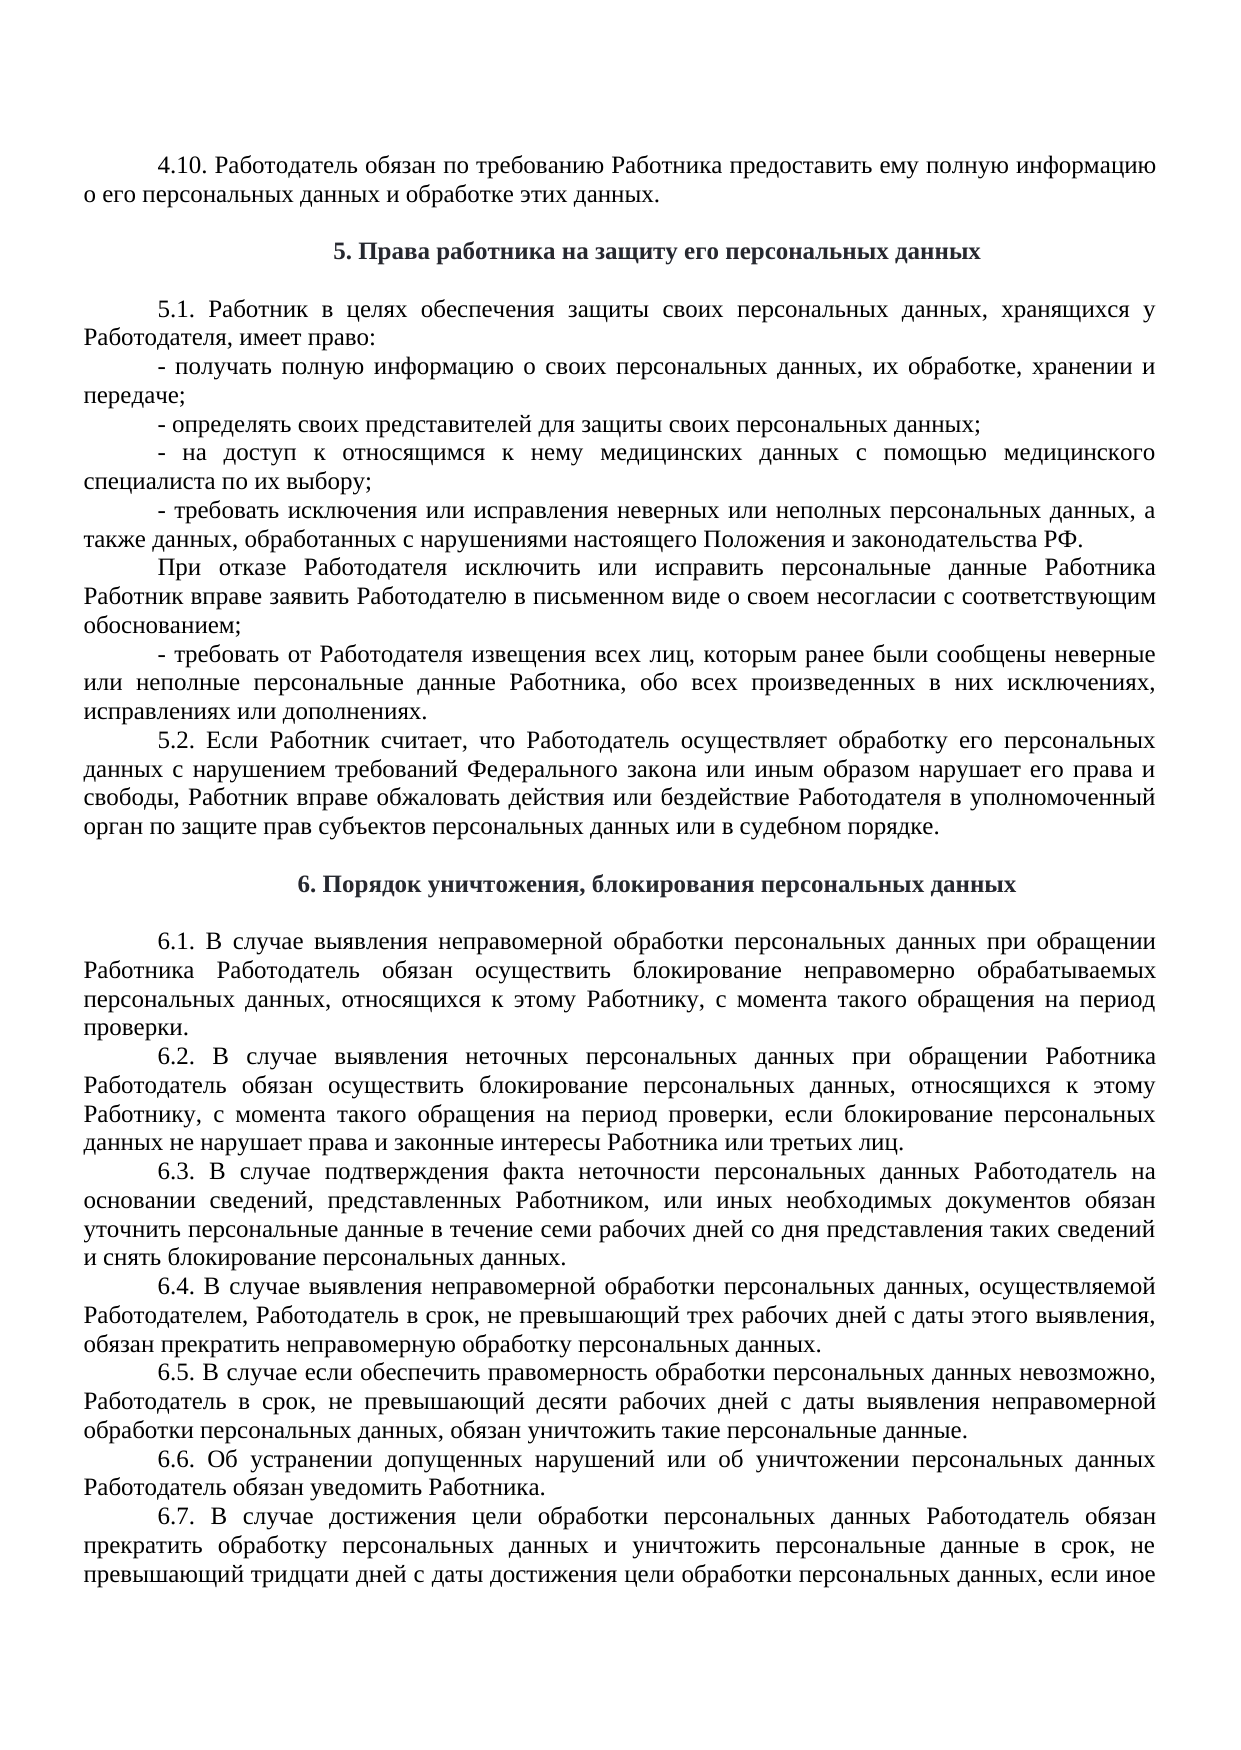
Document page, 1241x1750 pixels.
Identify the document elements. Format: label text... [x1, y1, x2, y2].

text 6.4. В случае выявления неправомерной обработки персональных данных, осуществляемой Работодателем, Работодатель в срок, не превышающий трех рабочих дней с даты этого выявления, обязан прекратить неправомерную обработку персональных данных. [83, 1271, 1157, 1357]
text 6.5. В случае если обеспечить правомерность обработки персональных данных невозможно, Работодатель в срок, не превышающий десяти рабочих дней с даты выявления неправомерной обработки персональных данных, обязан уничтожить такие персональные данные. [83, 1357, 1157, 1444]
text - получать полную информацию о своих персональных данных, их обработке, хранении и передаче; [83, 351, 1157, 409]
subtitle 5. Права работника на защиту его персональных данных [83, 236, 1157, 265]
text 4.10. Работодатель обязан по требованию Работника предоставить ему полную информацию о его персональных данных и обработке этих данных. [83, 150, 1157, 207]
text При отказе Работодателя исключить или исправить персональные данные Работника Работник вправе заявить Работодателю в письменном виде о своем несогласии с соответствующим обоснованием; [83, 552, 1157, 639]
text - на доступ к относящимся к нему медицинских данных с помощью медицинского специалиста по их выбору; [83, 437, 1157, 495]
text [83, 1501, 1157, 1587]
subtitle 6. Порядок уничтожения, блокирования персональных данных [83, 869, 1157, 897]
text 6.1. В случае выявления неправомерной обработки персональных данных при обращении Работника Работодатель обязан осуществить блокирование неправомерно обрабатываемых персональных данных, относящихся к этому Работнику, с момента такого обращения на период проверки. [83, 926, 1157, 1041]
text 5.1. Работник в целях обеспечения защиты своих персональных данных, хранящихся у Работодателя, имеет право: [83, 294, 1157, 351]
text - требовать от Работодателя извещения всех лиц, которым ранее были сообщены неверные или неполные персональные данные Работника, обо всех произведенных в них исключениях, исправлениях или дополнениях. [83, 639, 1157, 725]
text - требовать исключения или исправления неверных или неполных персональных данных, а также данных, обработанных с нарушениями настоящего Положения и законодательства РФ. [83, 495, 1157, 552]
text 6.2. В случае выявления неточных персональных данных при обращении Работника Работодатель обязан осуществить блокирование персональных данных, относящихся к этому Работнику, с момента такого обращения на период проверки, если блокирование персональных данных не нарушает права и законные интересы Работника или третьих лиц. [83, 1041, 1157, 1156]
text 6.3. В случае подтверждения факта неточности персональных данных Работодатель на основании сведений, представленных Работником, или иных необходимых документов обязан уточнить персональные данные в течение семи рабочих дней со дня представления таких сведений и снять блокирование персональных данных. [83, 1156, 1157, 1271]
text - определять своих представителей для защиты своих персональных данных; [83, 409, 1157, 437]
text 6.6. Об устранении допущенных нарушений или об уничтожении персональных данных Работодатель обязан уведомить Работника. [83, 1444, 1157, 1501]
text 5.2. Если Работник считает, что Работодатель осуществляет обработку его персональных данных с нарушением требований Федерального закона или иным образом нарушает его права и свободы, Работник вправе обжаловать действия или бездействие Работодателя в уполномоченный орган по защите прав субъектов персональных данных или в судебном порядке. [83, 725, 1157, 840]
